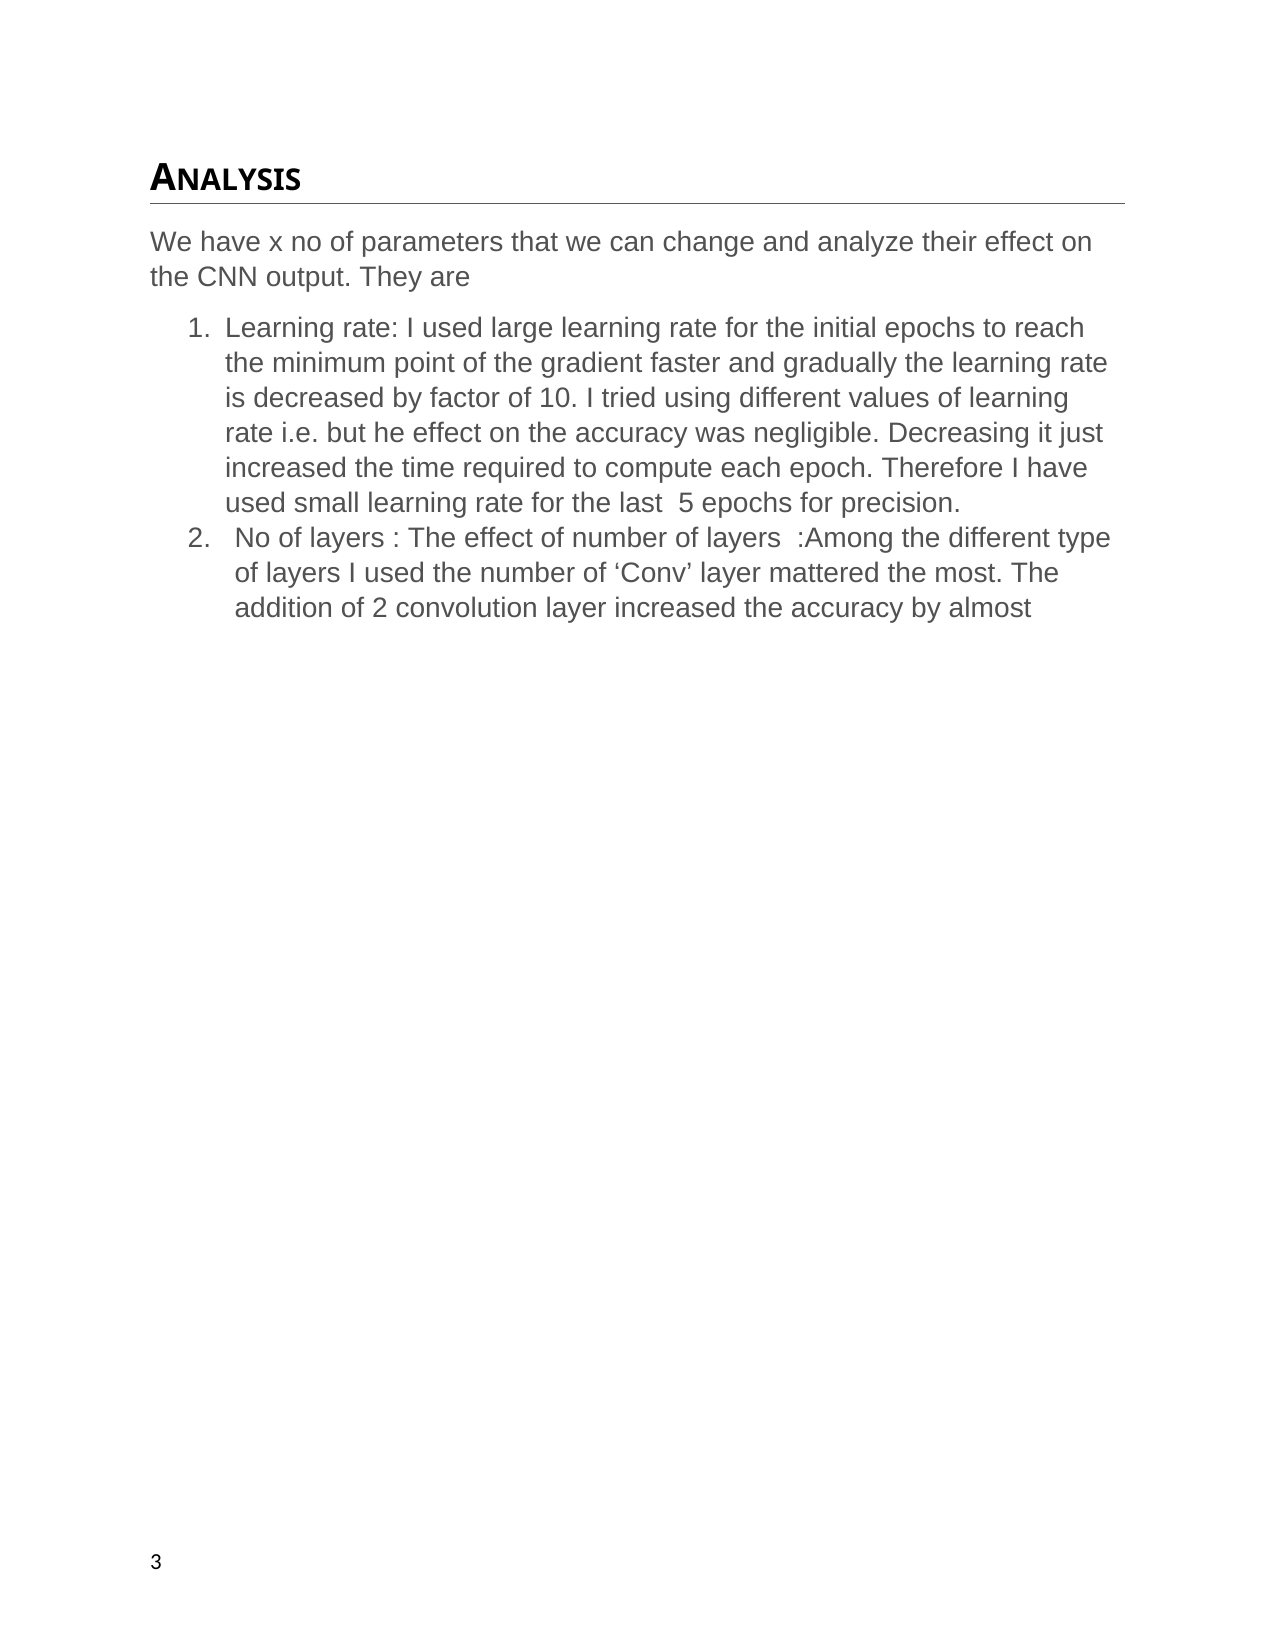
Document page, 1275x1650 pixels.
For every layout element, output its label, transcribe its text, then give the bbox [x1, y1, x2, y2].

list Learning rate: I used large learning rate for the initial epochs to reach the minimum point of the gradient faster and gradually the learning rate is decreased by factor of 10. I tried using different values of learning rate i.e. but he effect on the accuracy was negligible. Decreasing it just increased the time required to compute each epoch. Therefore I have used small learning rate for the last 5 epochs for precision. [187, 311, 1125, 518]
subtitle Analysis [150, 150, 1125, 203]
text We have x no of parameters that we can change and analyze their effect on the CNN output. They are [150, 225, 1125, 292]
list No of layers : The effect of number of layers :Among the different type of layers I used the number of ‘Conv’ layer mattered the most. The addition of 2 convolution layer increased the accuracy by almost [187, 521, 1125, 623]
